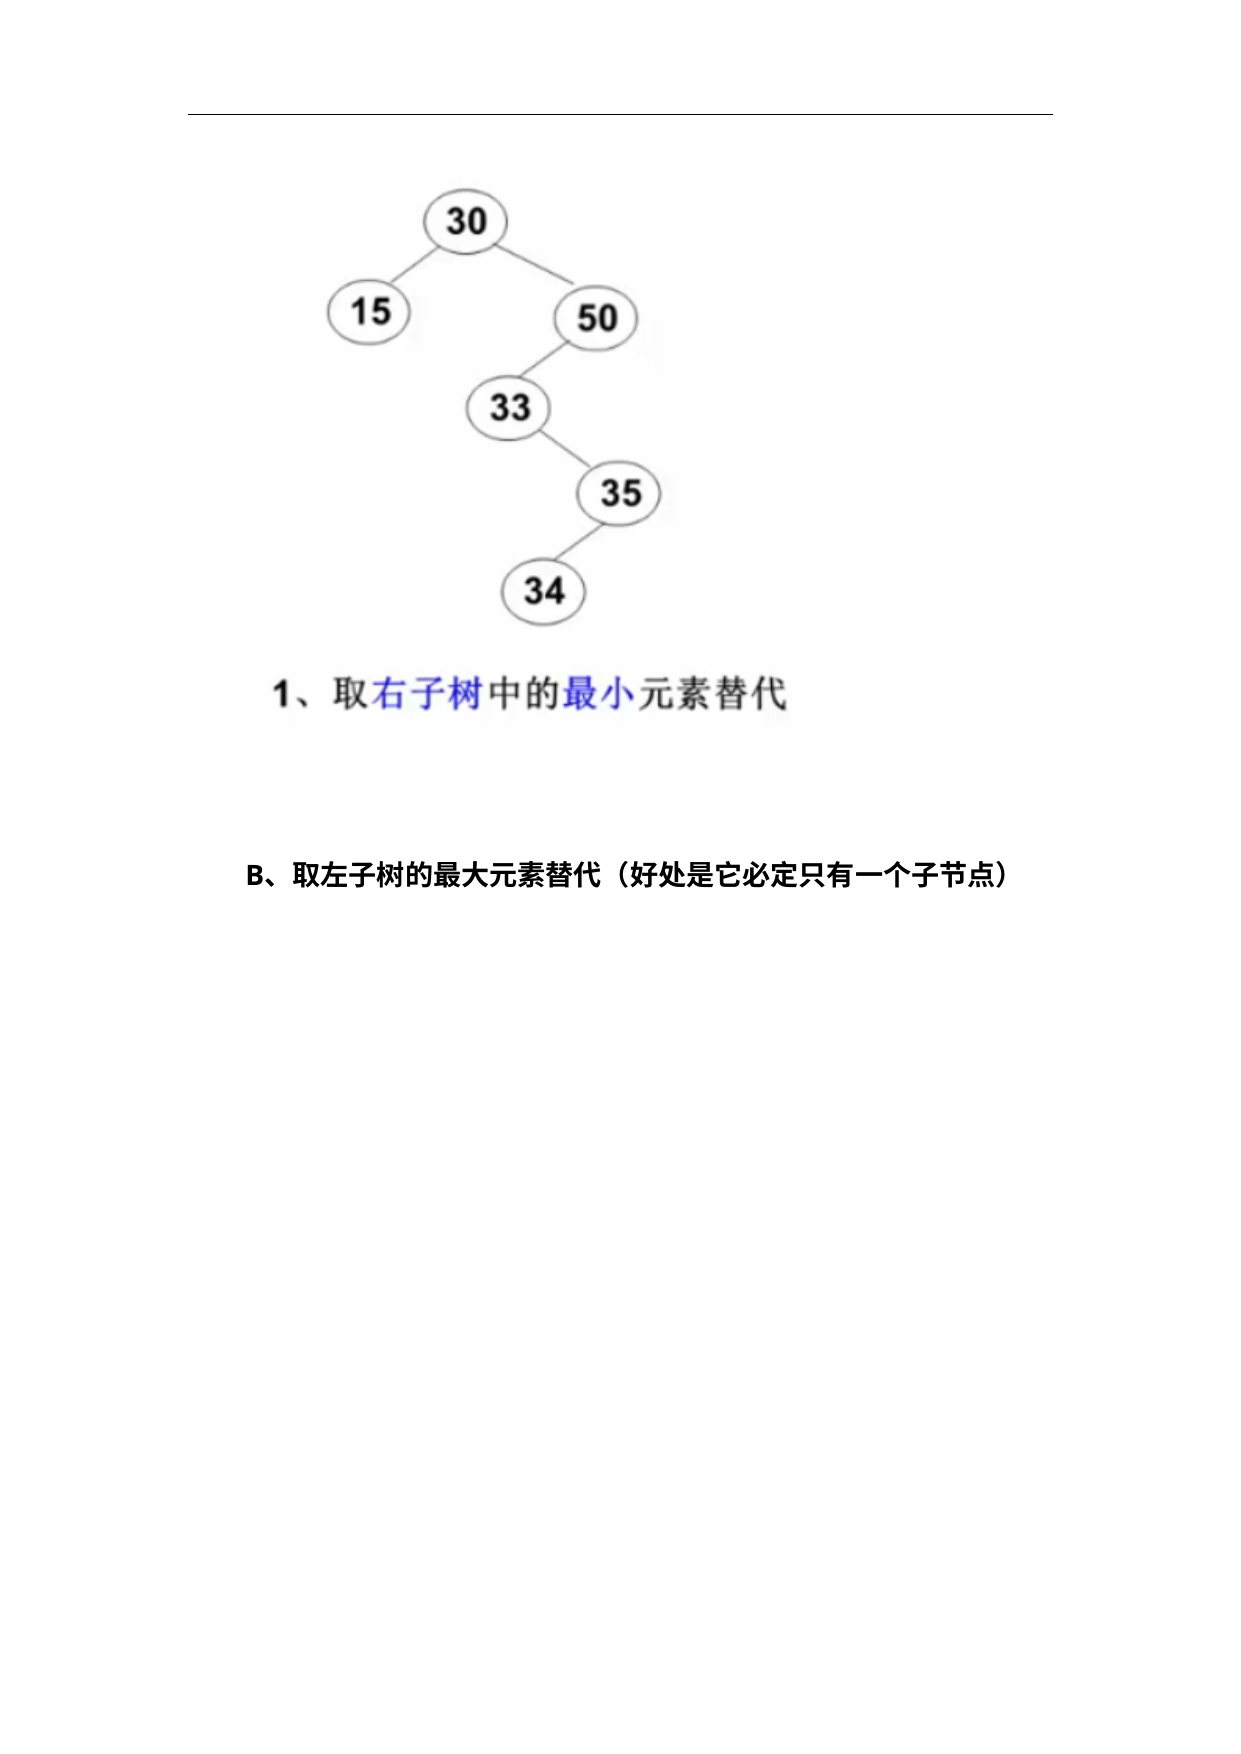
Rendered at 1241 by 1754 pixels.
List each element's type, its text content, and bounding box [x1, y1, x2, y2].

subtitle B、取左子树的最大元素替代（好处是它必定只有一个子节点） [187, 841, 1053, 906]
picture [187, 162, 832, 787]
